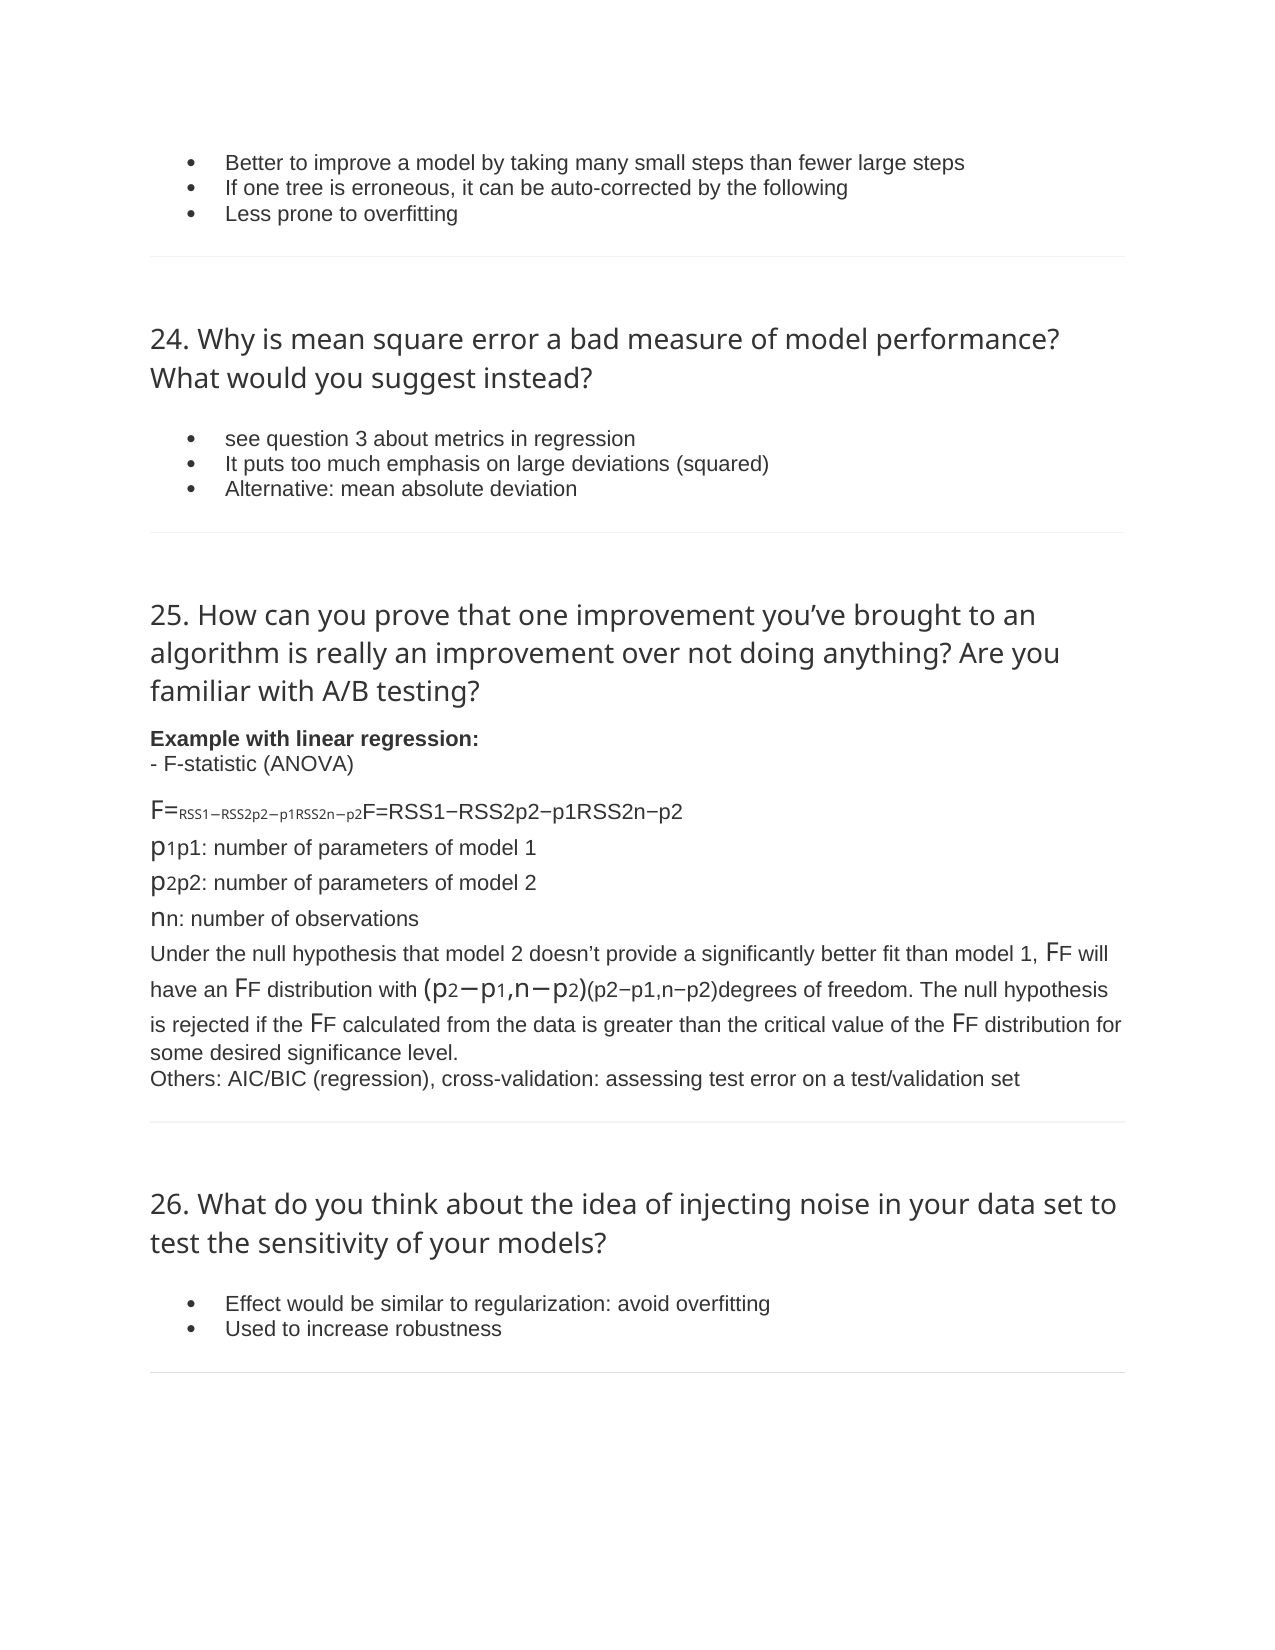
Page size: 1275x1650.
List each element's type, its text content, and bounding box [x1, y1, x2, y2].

list Less prone to overfitting [187, 200, 1125, 226]
list If one tree is erroneous, it can be auto-corrected by the following [187, 175, 1125, 200]
text F=RSS1−RSS2p2−p1RSS2n−p2F=RSS1−RSS2p2−p1RSS2n−p2 [150, 792, 1125, 827]
list It puts too much emphasis on large deviations (squared) [187, 451, 1125, 476]
text Example with linear regression: - F-statistic (ANOVA) [150, 726, 1125, 776]
text Under the null hypothesis that model 2 doesn’t provide a significantly better fit than model 1, FF will have an FF distribution with (p2−p1,n−p2)(p2−p1,n−p2)degrees of freedom. The null hypothesis is rejected if the FF calculated from the data is greater than the critical value of the FF distribution for some desired significance level. [150, 934, 1125, 1066]
text 26. What do you think about the idea of injecting noise in your data set to test the sensitivity of your models? [150, 1185, 1125, 1261]
text Others: AIC/BIC (regression), cross-validation: assessing test error on a test/validation set [150, 1066, 1125, 1091]
list Effect would be similar to regularization: avoid overfitting [187, 1291, 1125, 1316]
list Better to improve a model by taking many small steps than fewer large steps [187, 150, 1125, 175]
list see question 3 about metrics in regression [187, 425, 1125, 451]
text 24. Why is mean square error a bad measure of model performance? What would you suggest instead? [150, 319, 1125, 396]
list Used to increase robustness [187, 1316, 1125, 1341]
text p1p1: number of parameters of model 1 p2p2: number of parameters of model 2 nn: number of observations [150, 827, 1125, 934]
text 25. How can you prove that one improvement you’ve brought to an algorithm is really an improvement over not doing anything? Are you familiar with A/B testing? [150, 595, 1125, 710]
list Alternative: mean absolute deviation [187, 476, 1125, 501]
